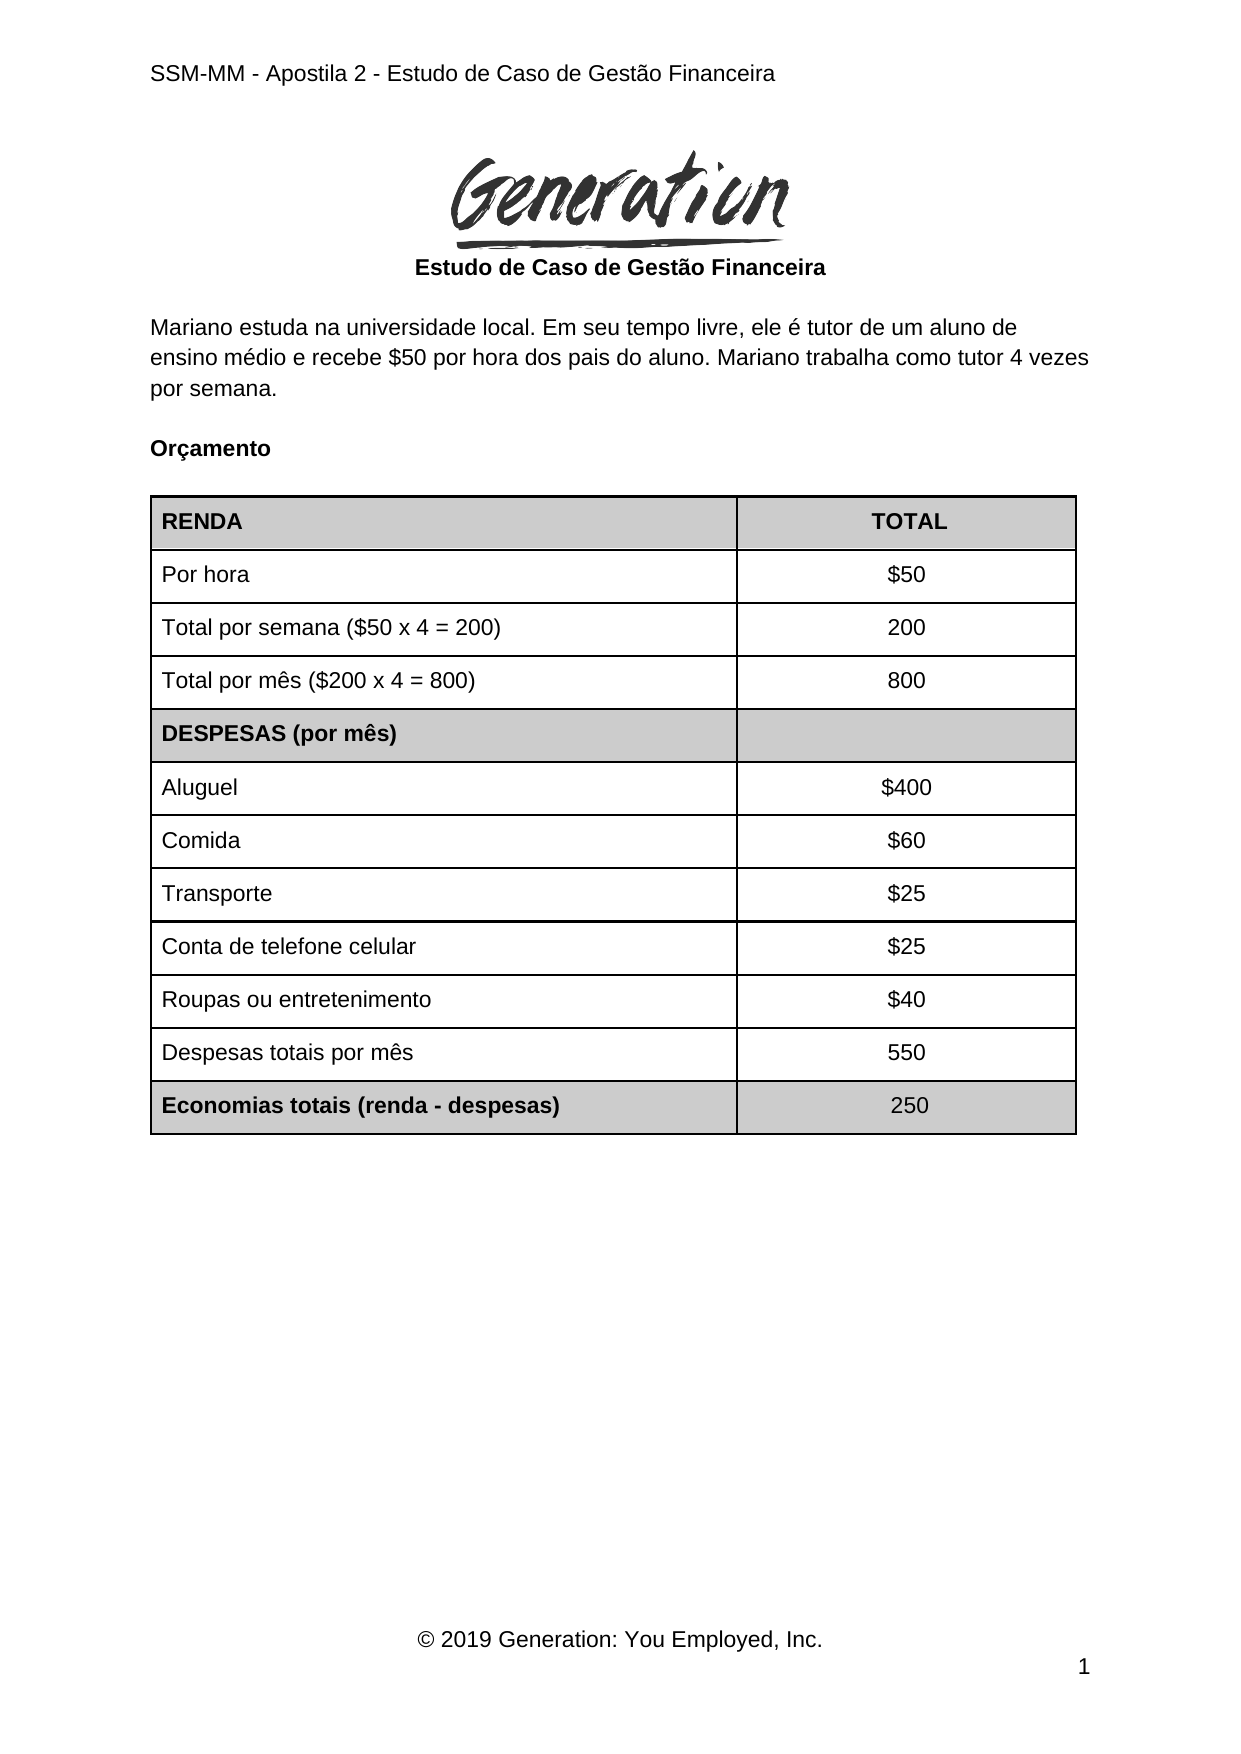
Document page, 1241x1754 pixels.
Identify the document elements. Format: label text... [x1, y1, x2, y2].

table_cell Transporte [152, 869, 736, 920]
table_cell Comida [152, 816, 736, 867]
table_cell 550 [738, 1029, 1075, 1080]
table_cell Por hora [152, 551, 736, 602]
table_cell 800 [738, 657, 1075, 708]
table_cell $400 [738, 763, 1075, 814]
text Estudo de Caso de Gestão Financeira [150, 254, 1090, 280]
table_cell $50 [738, 551, 1075, 602]
table_cell $25 [738, 869, 1075, 920]
text Mariano estuda na universidade local. Em seu tempo livre, ele é tutor de um aluno de ensino médio e recebe $50 por hora dos pais do aluno. Mariano trabalha como tutor 4 vezes por semana. [150, 314, 1090, 401]
table_cell 250 [738, 1082, 1075, 1133]
text Orçamento [150, 435, 1090, 461]
table_cell Total por semana ($50 x 4 = 200) [152, 604, 736, 655]
table_cell Roupas ou entretenimento [152, 976, 736, 1027]
table_cell $25 [738, 923, 1075, 973]
table_cell $60 [738, 816, 1075, 867]
table_cell $40 [738, 976, 1075, 1027]
picture [450, 150, 790, 250]
table_cell Economias totais (renda - despesas) [152, 1082, 736, 1133]
table_cell 200 [738, 604, 1075, 655]
table_cell Conta de telefone celular [152, 923, 736, 973]
table_cell DESPESAS (por mês) [152, 710, 736, 761]
table_header TOTAL [738, 498, 1075, 548]
table_cell [738, 710, 1075, 761]
table_cell Aluguel [152, 763, 736, 814]
table_cell Despesas totais por mês [152, 1029, 736, 1080]
table_cell Total por mês ($200 x 4 = 800) [152, 657, 736, 708]
table_header RENDA [152, 498, 736, 548]
